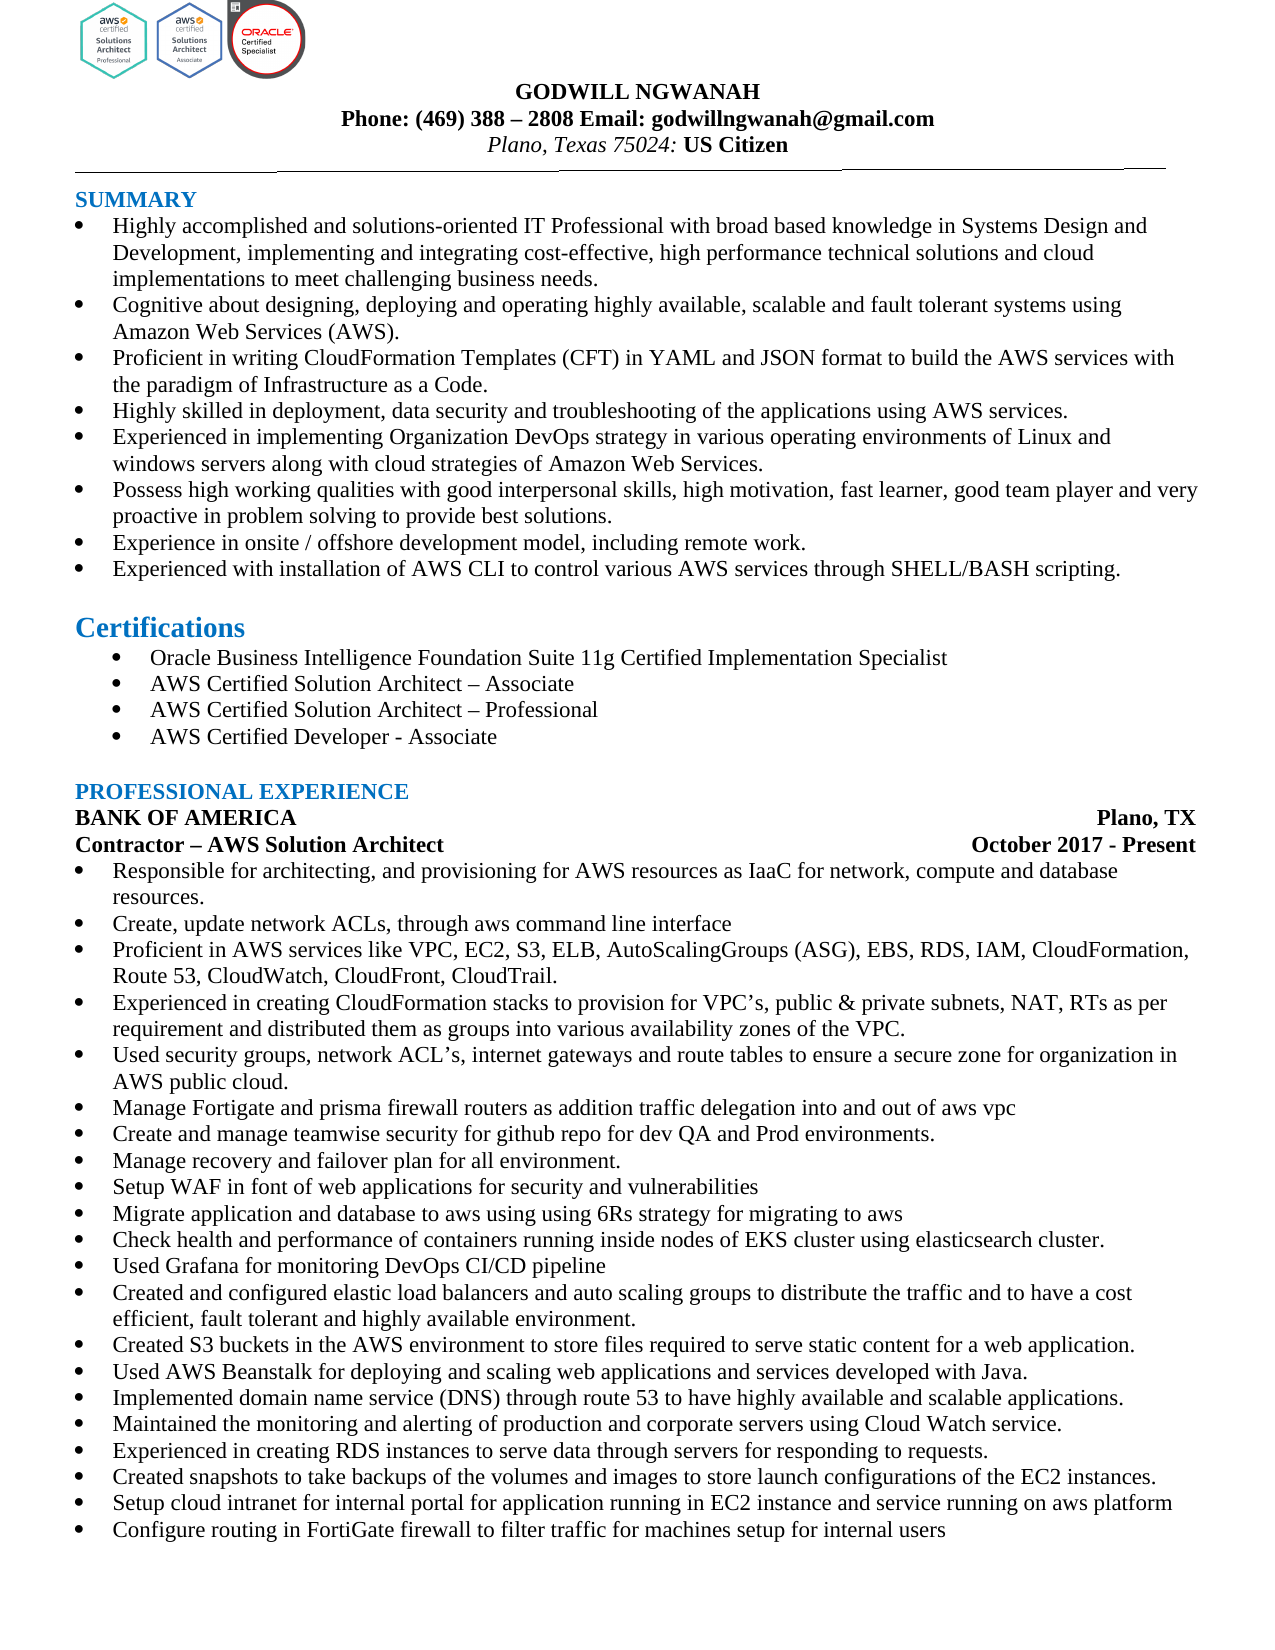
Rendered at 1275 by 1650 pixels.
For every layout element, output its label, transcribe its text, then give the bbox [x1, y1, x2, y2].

list Proficient in writing CloudFormation Templates (CFT) in YAML and JSON format to build the AWS services with the paradigm of Infrastructure as a Code. [75, 344, 1200, 397]
subtitle SUMMARY [75, 186, 1200, 212]
picture [75, 0, 306, 79]
subtitle Certifications [75, 610, 1200, 644]
list Setup WAF in font of web applications for security and vulnerabilities [75, 1173, 1200, 1199]
list Create and manage teamwise security for github repo for dev QA and Prod environments. [75, 1121, 1200, 1147]
list Configure routing in FortiGate firewall to filter traffic for machines setup for internal users [75, 1516, 1200, 1542]
list Experienced in creating CloudFormation stacks to provision for VPC’s, public & private subnets, NAT, RTs as per requirement and distributed them as groups into various availability zones of the VPC. [75, 989, 1200, 1041]
list Cognitive about designing, deploying and operating highly available, scalable and fault tolerant systems using Amazon Web Services (AWS). [75, 292, 1200, 344]
list Experienced in implementing Organization DevOps strategy in various operating environments of Linux and windows servers along with cloud strategies of Amazon Web Services. [75, 423, 1200, 476]
subtitle PROFESSIONAL EXPERIENCE [75, 778, 1200, 804]
subtitle Experience in onsite / offshore development model, including remote work. [75, 529, 1200, 555]
list AWS Certified Developer - Associate [112, 723, 1200, 749]
list Used Grafana for monitoring DevOps CI/CD pipeline [75, 1252, 1200, 1279]
list Experienced with installation of AWS CLI to control various AWS services through SHELL/BASH scripting. [75, 555, 1200, 581]
list Used AWS Beanstalk for deploying and scaling web applications and services developed with Java. [75, 1358, 1200, 1384]
list Manage recovery and failover plan for all environment. [75, 1147, 1200, 1173]
list Highly skilled in deployment, data security and troubleshooting of the applications using AWS services. [75, 397, 1200, 423]
list Oracle Business Intelligence Foundation Suite 11g Certified Implementation Specialist [112, 644, 1200, 670]
text Plano, Texas 75024: US Citizen [75, 131, 1200, 157]
list Check health and performance of containers running inside nodes of EKS cluster using elasticsearch cluster. [75, 1226, 1200, 1252]
list Created snapshots to take backups of the volumes and images to store launch configurations of the EC2 instances. [75, 1463, 1200, 1489]
list Create, update network ACLs, through aws command line interface [75, 910, 1200, 936]
list Used security groups, network ACL’s, internet gateways and route tables to ensure a secure zone for organization in AWS public cloud. [75, 1041, 1200, 1094]
list AWS Certified Solution Architect – Professional [112, 696, 1200, 723]
list Proficient in AWS services like VPC, EC2, S3, ELB, AutoScalingGroups (ASG), EBS, RDS, IAM, CloudFormation, Route 53, CloudWatch, CloudFront, CloudTrail. [75, 936, 1200, 989]
subtitle BANK OF AMERICA Plano, TX [75, 804, 1200, 831]
list Responsible for architecting, and provisioning for AWS resources as IaaC for network, compute and database resources. [75, 857, 1200, 910]
text Phone: (469) 388 – 2808 Email: godwillngwanah@gmail.com [75, 105, 1200, 131]
list Migrate application and database to aws using using 6Rs strategy for migrating to aws [75, 1199, 1200, 1226]
subtitle Contractor – AWS Solution Architect October 2017 - Present [75, 831, 1200, 857]
text GODWILL NGWANAH [75, 78, 1200, 105]
subtitle Highly accomplished and solutions-oriented IT Professional with broad based knowledge in Systems Design and Development, implementing and integrating cost-effective, high performance technical solutions and cloud implementations to meet challenging business needs. [75, 212, 1200, 292]
list Implemented domain name service (DNS) through route 53 to have highly available and scalable applications. [75, 1384, 1200, 1410]
list Created and configured elastic load balancers and auto scaling groups to distribute the traffic and to have a cost efficient, fault tolerant and highly available environment. [75, 1279, 1200, 1331]
list Maintained the monitoring and alerting of production and corporate servers using Cloud Watch service. [75, 1410, 1200, 1437]
list Possess high working qualities with good interpersonal skills, high motivation, fast learner, good team player and very proactive in problem solving to provide best solutions. [75, 476, 1200, 529]
list AWS Certified Solution Architect – Associate [112, 670, 1200, 696]
list Created S3 buckets in the AWS environment to store files required to serve static content for a web application. [75, 1331, 1200, 1358]
list Experienced in creating RDS instances to serve data through servers for responding to requests. [75, 1437, 1200, 1463]
list Manage Fortigate and prisma firewall routers as addition traffic delegation into and out of aws vpc [75, 1094, 1200, 1121]
list Setup cloud intranet for internal portal for application running in EC2 instance and service running on aws platform [75, 1489, 1200, 1516]
